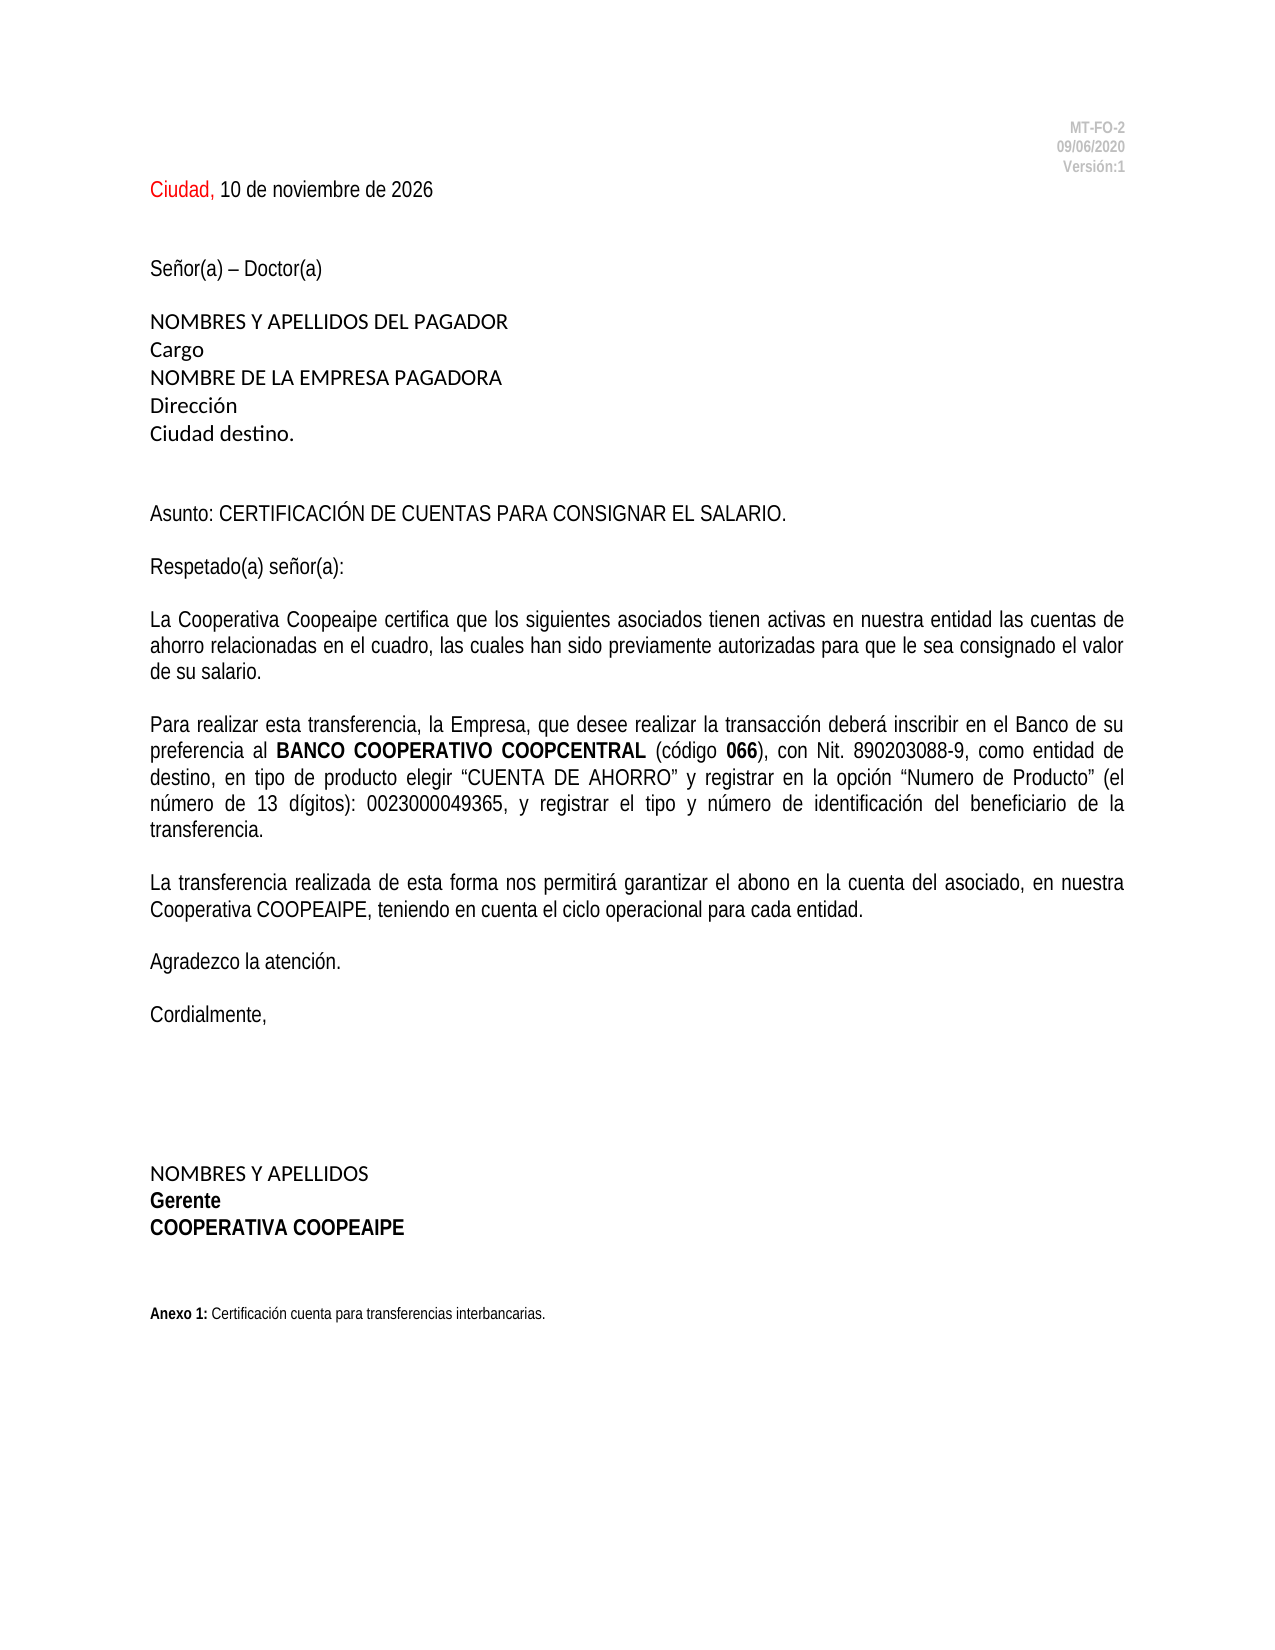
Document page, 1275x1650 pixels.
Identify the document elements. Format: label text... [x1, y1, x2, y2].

text Gerente [150, 1187, 1125, 1213]
text La Cooperativa Coopeaipe certifica que los siguientes asociados tienen activas en nuestra entidad las cuentas de ahorro relacionadas en el cuadro, las cuales han sido previamente autorizadas para que le sea consignado el valor de su salario. [150, 606, 1125, 685]
text Para realizar esta transferencia, la Empresa, que desee realizar la transacción deberá inscribir en el Banco de su preferencia al BANCO COOPERATIVO COOPCENTRAL (código 066), con Nit. 890203088-9, como entidad de destino, en tipo de producto elegir “CUENTA DE AHORRO” y registrar en la opción “Numero de Producto” (el número de 13 dígitos): 0023000049365, y registrar el tipo y número de identificación del beneficiario de la transferencia. [150, 711, 1125, 843]
text Anexo 1: Certificación cuenta para transferencias interbancarias. [150, 1304, 1125, 1323]
text Respetado(a) señor(a): [150, 553, 1125, 579]
text La transferencia realizada de esta forma nos permitirá garantizar el abono en la cuenta del asociado, en nuestra Cooperativa COOPEAIPE, teniendo en cuenta el ciclo operacional para cada entidad. [150, 869, 1125, 922]
text Señor(a) – Doctor(a) [150, 255, 1125, 281]
text Asunto: CERTIFICACIÓN DE CUENTAS PARA CONSIGNAR EL SALARIO. [150, 500, 1125, 527]
text Cordialmente, [150, 1001, 1125, 1027]
text COOPERATIVA COOPEAIPE [150, 1213, 1125, 1240]
text , 5 de diciembre de 2021 [150, 176, 1125, 202]
text Agradezco la atención. [150, 948, 1125, 974]
